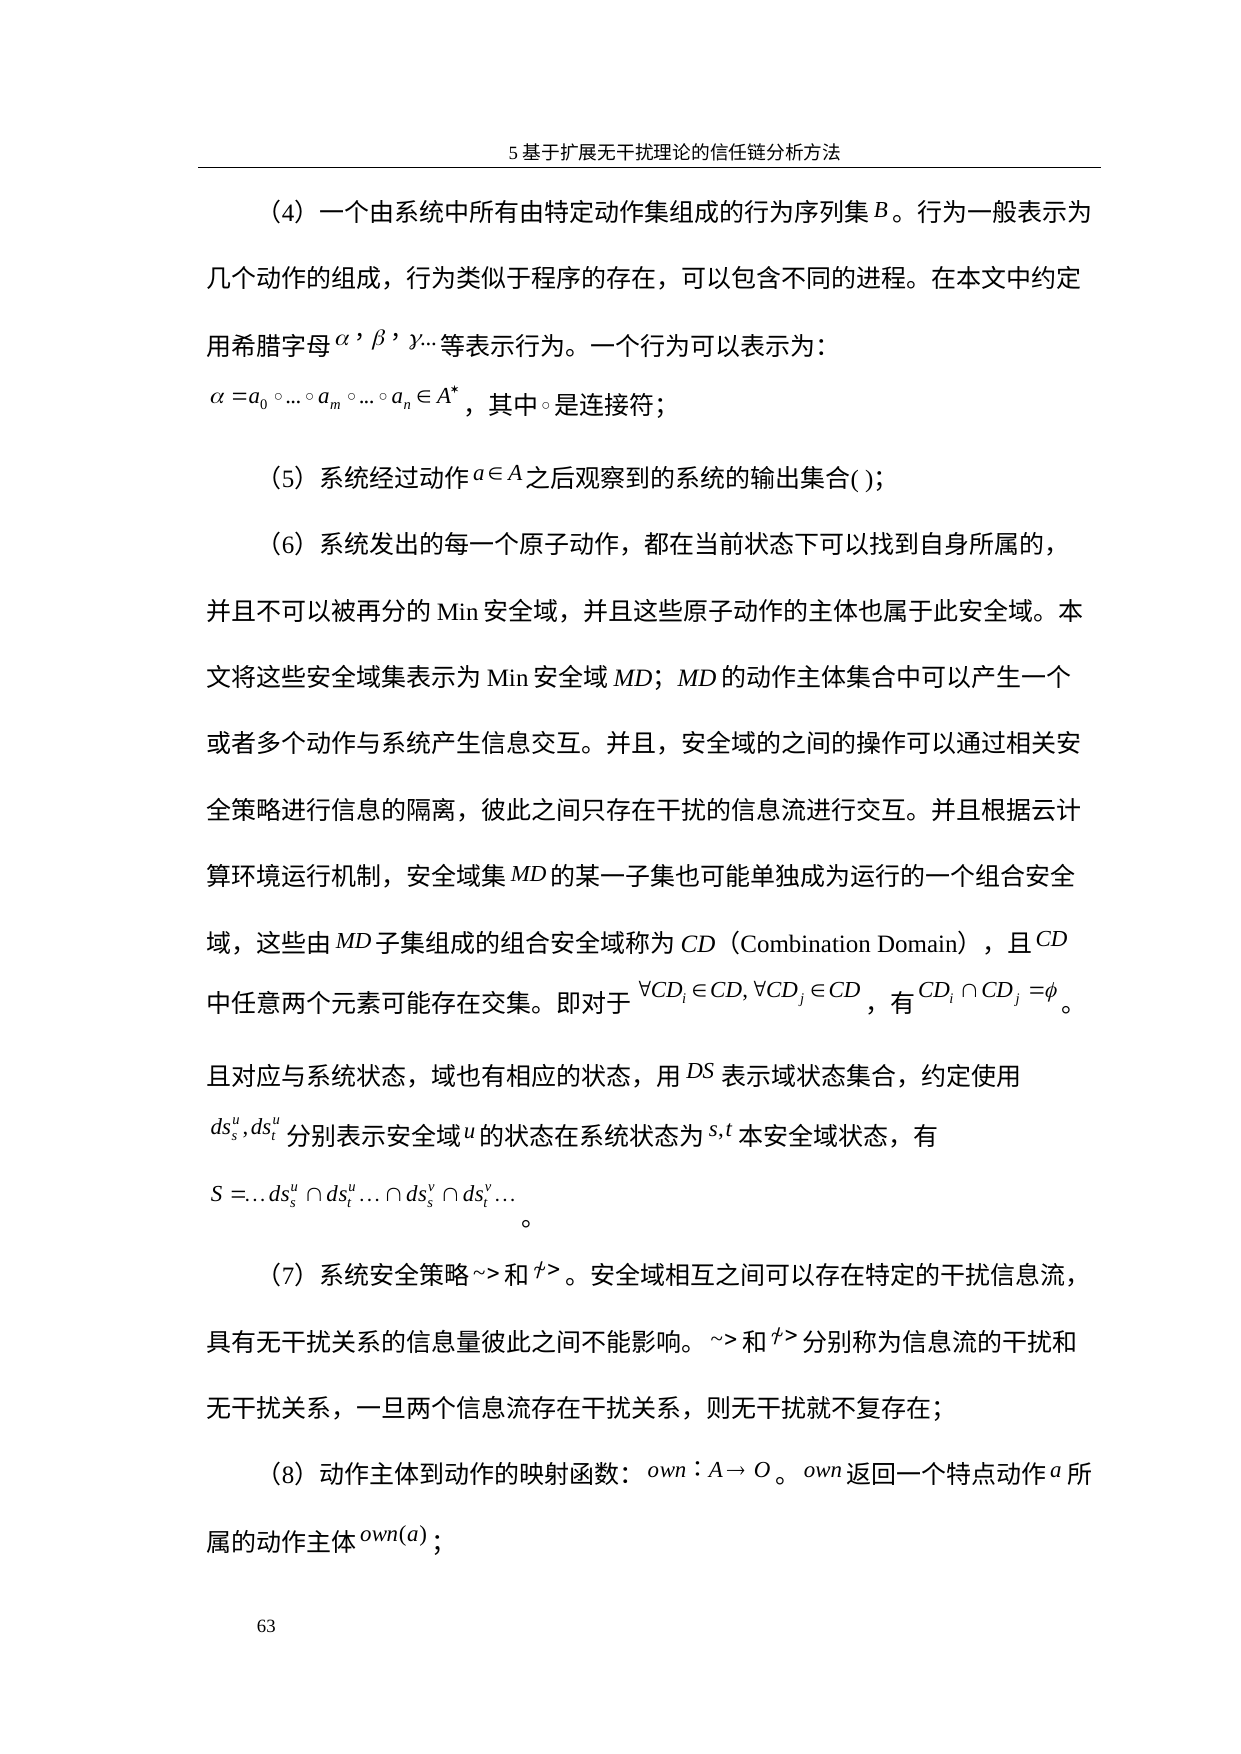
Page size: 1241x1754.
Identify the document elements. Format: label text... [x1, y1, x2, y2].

list （7）系统安全策略和。安全域相互之间可以存在特定的干扰信息流，具有无干扰关系的信息量彼此之间不能影响。和分别称为信息流的干扰和无干扰关系，一旦两个信息流存在干扰关系，则无干扰就不复存在； [207, 1241, 1093, 1440]
list （5）系统经过动作之后观察到的系统的输出集合( )； [207, 443, 1093, 509]
list （8）动作主体到动作的映射函数：。返回一个特点动作所属的动作主体； [207, 1440, 1093, 1573]
list （4）一个由系统中所有由特定动作集组成的行为序列集。行为一般表示为几个动作的组成，行为类似于程序的存在，可以包含不同的进程。在本文中约定用希腊字母等表示行为。一个行为可以表示为：，其中是连接符； [207, 177, 1093, 443]
list （6）系统发出的每一个原子动作，都在当前状态下可以找到自身所属的，并且不可以被再分的Min安全域，并且这些原子动作的主体也属于此安全域。本文将这些安全域集表示为Min安全域MD；MD的动作主体集合中可以产生一个或者多个动作与系统产生信息交互。并且，安全域的之间的操作可以通过相关安全策略进行信息的隔离，彼此之间只存在干扰的信息流进行交互。并且根据云计算环境运行机制，安全域集的某一子集也可能单独成为运行的一个组合安全域，这些由子集组成的组合安全域称为CD（Combination Domain），且中任意两个元素可能存在交集。即对于，有。且对应与系统状态，域也有相应的状态，用表示域状态集合，约定使用分别表示安全域的状态在系统状态为本安全域状态，有。 [207, 509, 1093, 1241]
